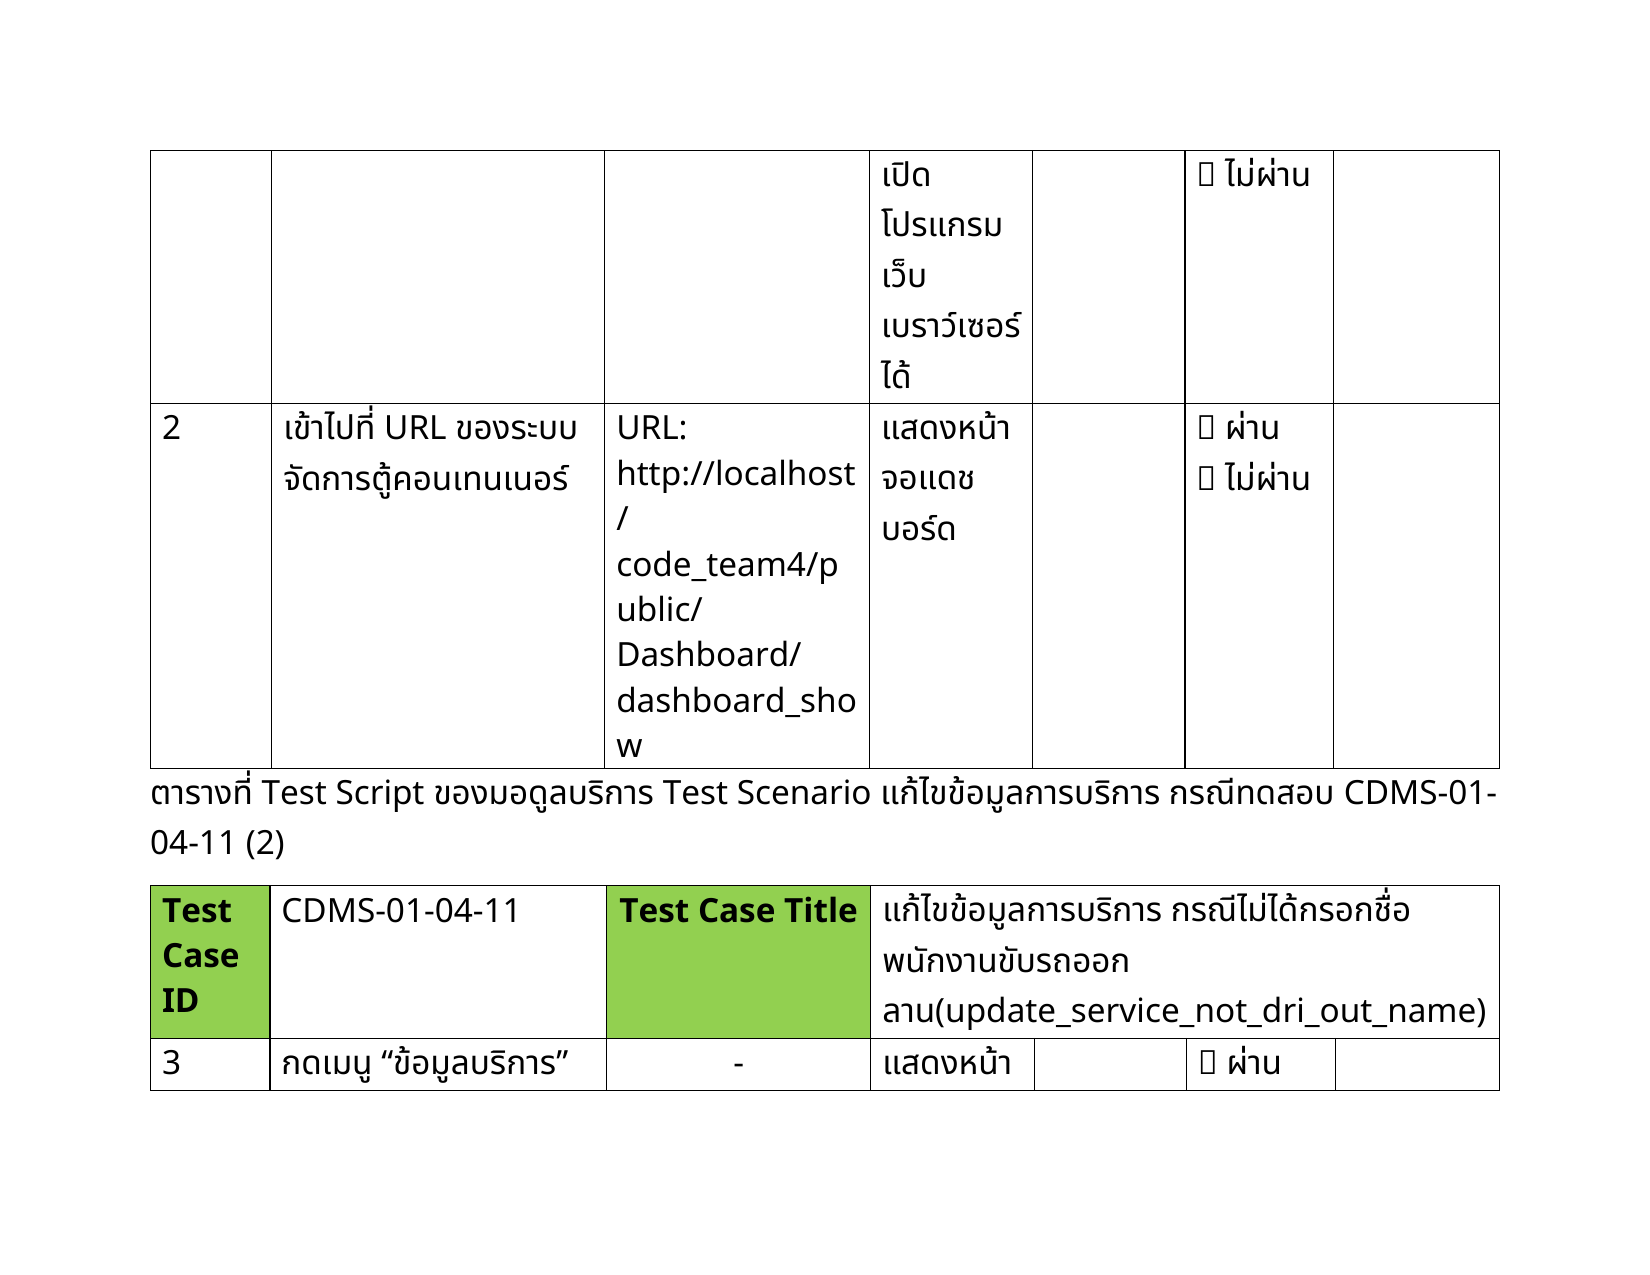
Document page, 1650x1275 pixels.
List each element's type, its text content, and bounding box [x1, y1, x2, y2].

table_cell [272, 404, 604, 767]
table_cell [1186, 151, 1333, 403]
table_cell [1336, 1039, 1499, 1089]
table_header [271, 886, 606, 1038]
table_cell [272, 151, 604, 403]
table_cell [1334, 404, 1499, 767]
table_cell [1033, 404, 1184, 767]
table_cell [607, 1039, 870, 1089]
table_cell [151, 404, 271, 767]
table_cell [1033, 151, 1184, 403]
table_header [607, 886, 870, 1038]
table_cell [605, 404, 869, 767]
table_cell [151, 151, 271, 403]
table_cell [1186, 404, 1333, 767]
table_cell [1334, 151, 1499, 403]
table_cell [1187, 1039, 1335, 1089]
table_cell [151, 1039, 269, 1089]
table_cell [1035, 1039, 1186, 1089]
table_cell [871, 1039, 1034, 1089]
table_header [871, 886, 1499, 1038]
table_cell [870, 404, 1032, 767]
text ตารางที่ Test Script ของมอดูลบริการ Test Scenario แก้ไขข้อมูลการบริการ กรณีทดสอบ CDMS-01-04-11 (2) [150, 769, 1500, 864]
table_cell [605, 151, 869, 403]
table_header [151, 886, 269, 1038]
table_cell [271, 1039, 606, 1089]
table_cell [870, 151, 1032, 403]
